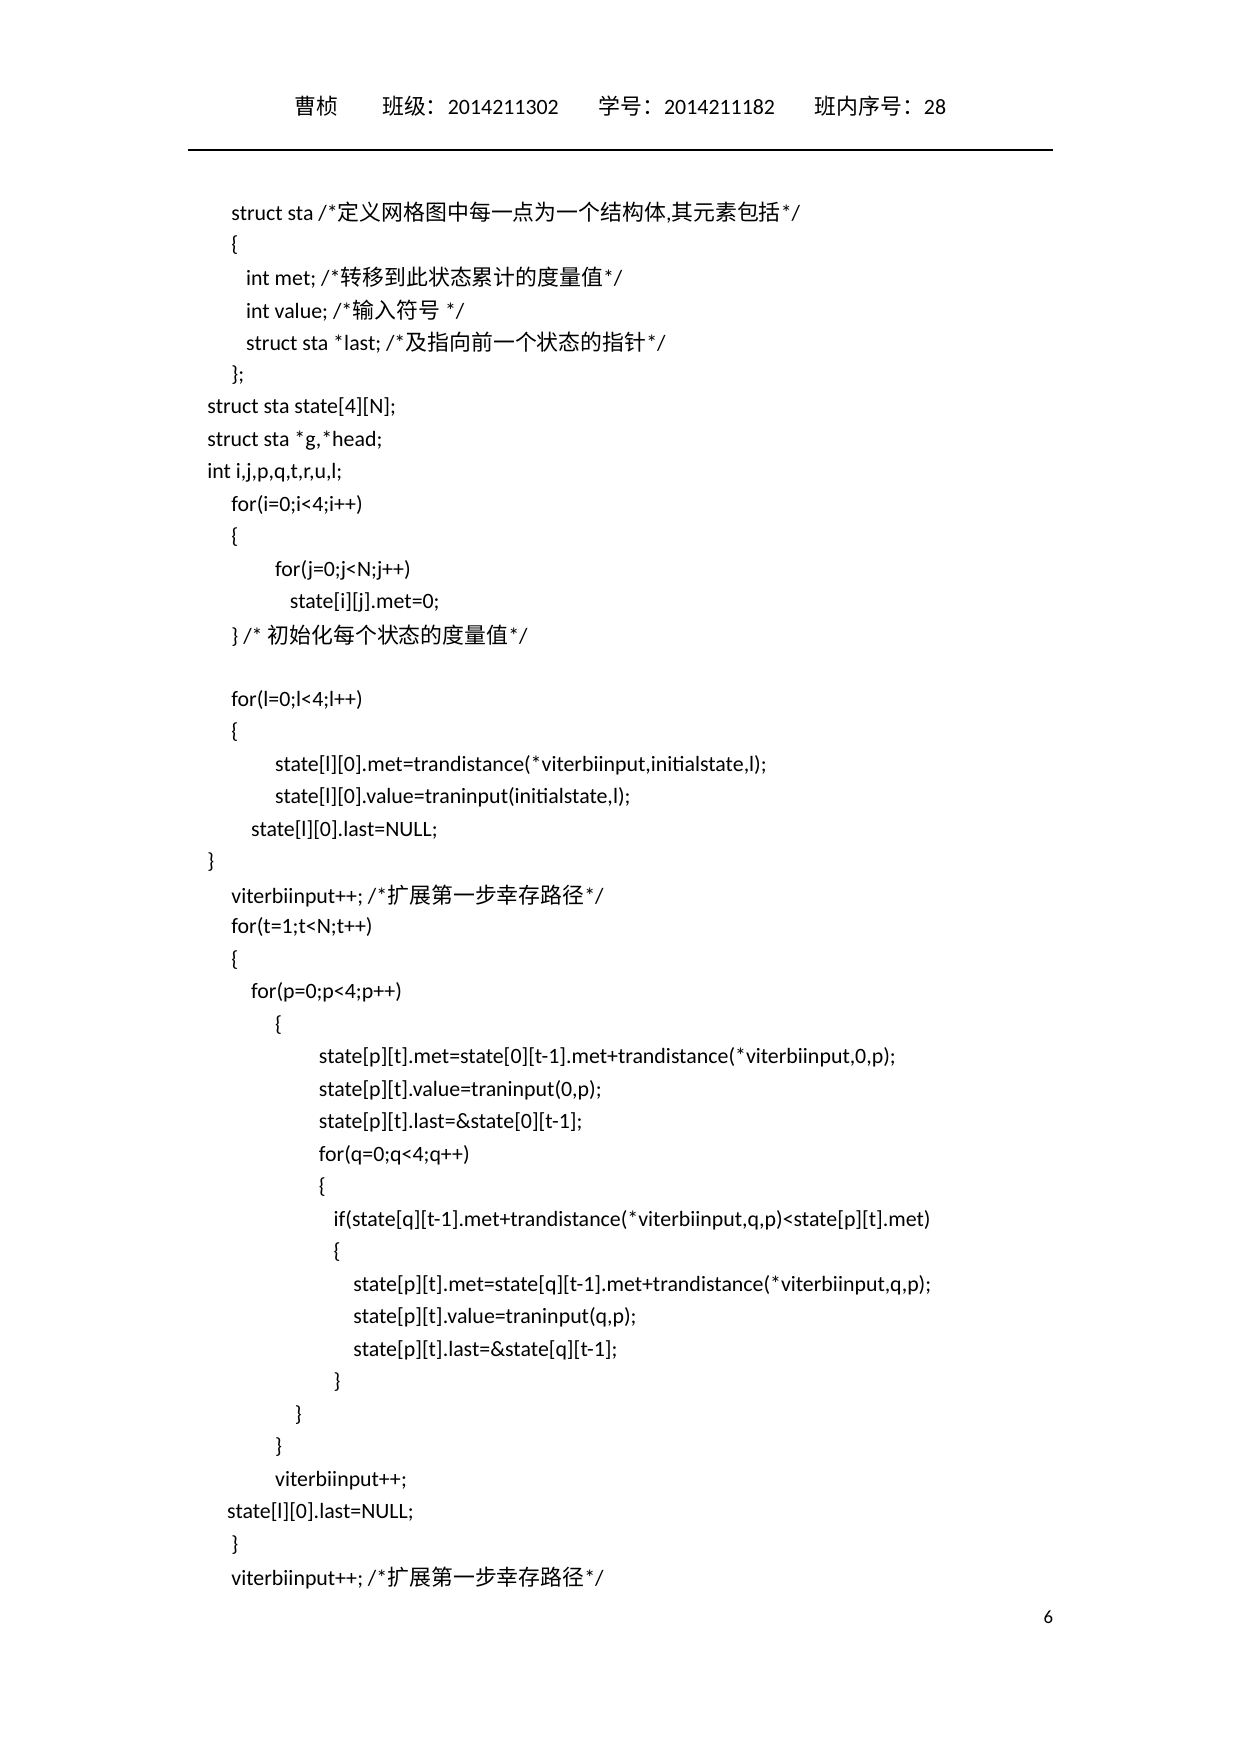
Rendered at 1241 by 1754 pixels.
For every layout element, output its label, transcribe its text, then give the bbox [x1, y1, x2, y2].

text state[l][0].value=traninput(initialstate,l); [187, 780, 1053, 812]
text viterbiinput++; /*扩展第一步幸存路径*/ [187, 1560, 1053, 1592]
text } [187, 1365, 1053, 1397]
text state[l][0].met=trandistance(*viterbiinput,initialstate,l); [187, 747, 1053, 780]
text viterbiinput++; [187, 1462, 1053, 1495]
text for(j=0;j<N;j++) [187, 552, 1053, 585]
text for(q=0;q<4;q++) [187, 1137, 1053, 1170]
text int met; /*转移到此状态累计的度量值*/ [187, 260, 1053, 292]
text for(l=0;l<4;l++) [187, 682, 1053, 715]
text state[l][0].last=NULL; [187, 812, 1053, 845]
text for(t=1;t<N;t++) [187, 910, 1053, 942]
text struct sta /*定义网格图中每一点为一个结构体,其元素包括*/ [187, 195, 1053, 227]
text state[i][j].met=0; [187, 585, 1053, 617]
text { [187, 942, 1053, 975]
text struct sta *last; /*及指向前一个状态的指针*/ [187, 325, 1053, 357]
text { [187, 1235, 1053, 1267]
text { [187, 227, 1053, 260]
text state[p][t].value=traninput(0,p); [187, 1072, 1053, 1105]
text state[p][t].last=&state[0][t-1]; [187, 1105, 1053, 1137]
text for(i=0;i<4;i++) [187, 487, 1053, 520]
text { [187, 520, 1053, 552]
text for(p=0;p<4;p++) [187, 975, 1053, 1007]
text } /* 初始化每个状态的度量值*/ [187, 617, 1053, 650]
text struct sta *g,*head; [187, 422, 1053, 455]
text struct sta state[4][N]; [187, 390, 1053, 422]
text { [187, 1170, 1053, 1202]
text if(state[q][t-1].met+trandistance(*viterbiinput,q,p)<state[p][t].met) [187, 1202, 1053, 1235]
text } [187, 1430, 1053, 1462]
text viterbiinput++; /*扩展第一步幸存路径*/ [187, 877, 1053, 910]
text { [187, 1007, 1053, 1040]
text { [187, 715, 1053, 747]
text state[p][t].met=state[0][t-1].met+trandistance(*viterbiinput,0,p); [187, 1040, 1053, 1072]
text }; [187, 357, 1053, 390]
text } [187, 1527, 1053, 1560]
text int i,j,p,q,t,r,u,l; [187, 455, 1053, 487]
text state[p][t].met=state[q][t-1].met+trandistance(*viterbiinput,q,p); [187, 1267, 1053, 1300]
text state[p][t].last=&state[q][t-1]; [187, 1332, 1053, 1365]
text state[l][0].last=NULL; [187, 1495, 1053, 1527]
text } [187, 845, 1053, 877]
text } [187, 1397, 1053, 1430]
text int value; /*输入符号 */ [187, 292, 1053, 325]
text state[p][t].value=traninput(q,p); [187, 1300, 1053, 1332]
